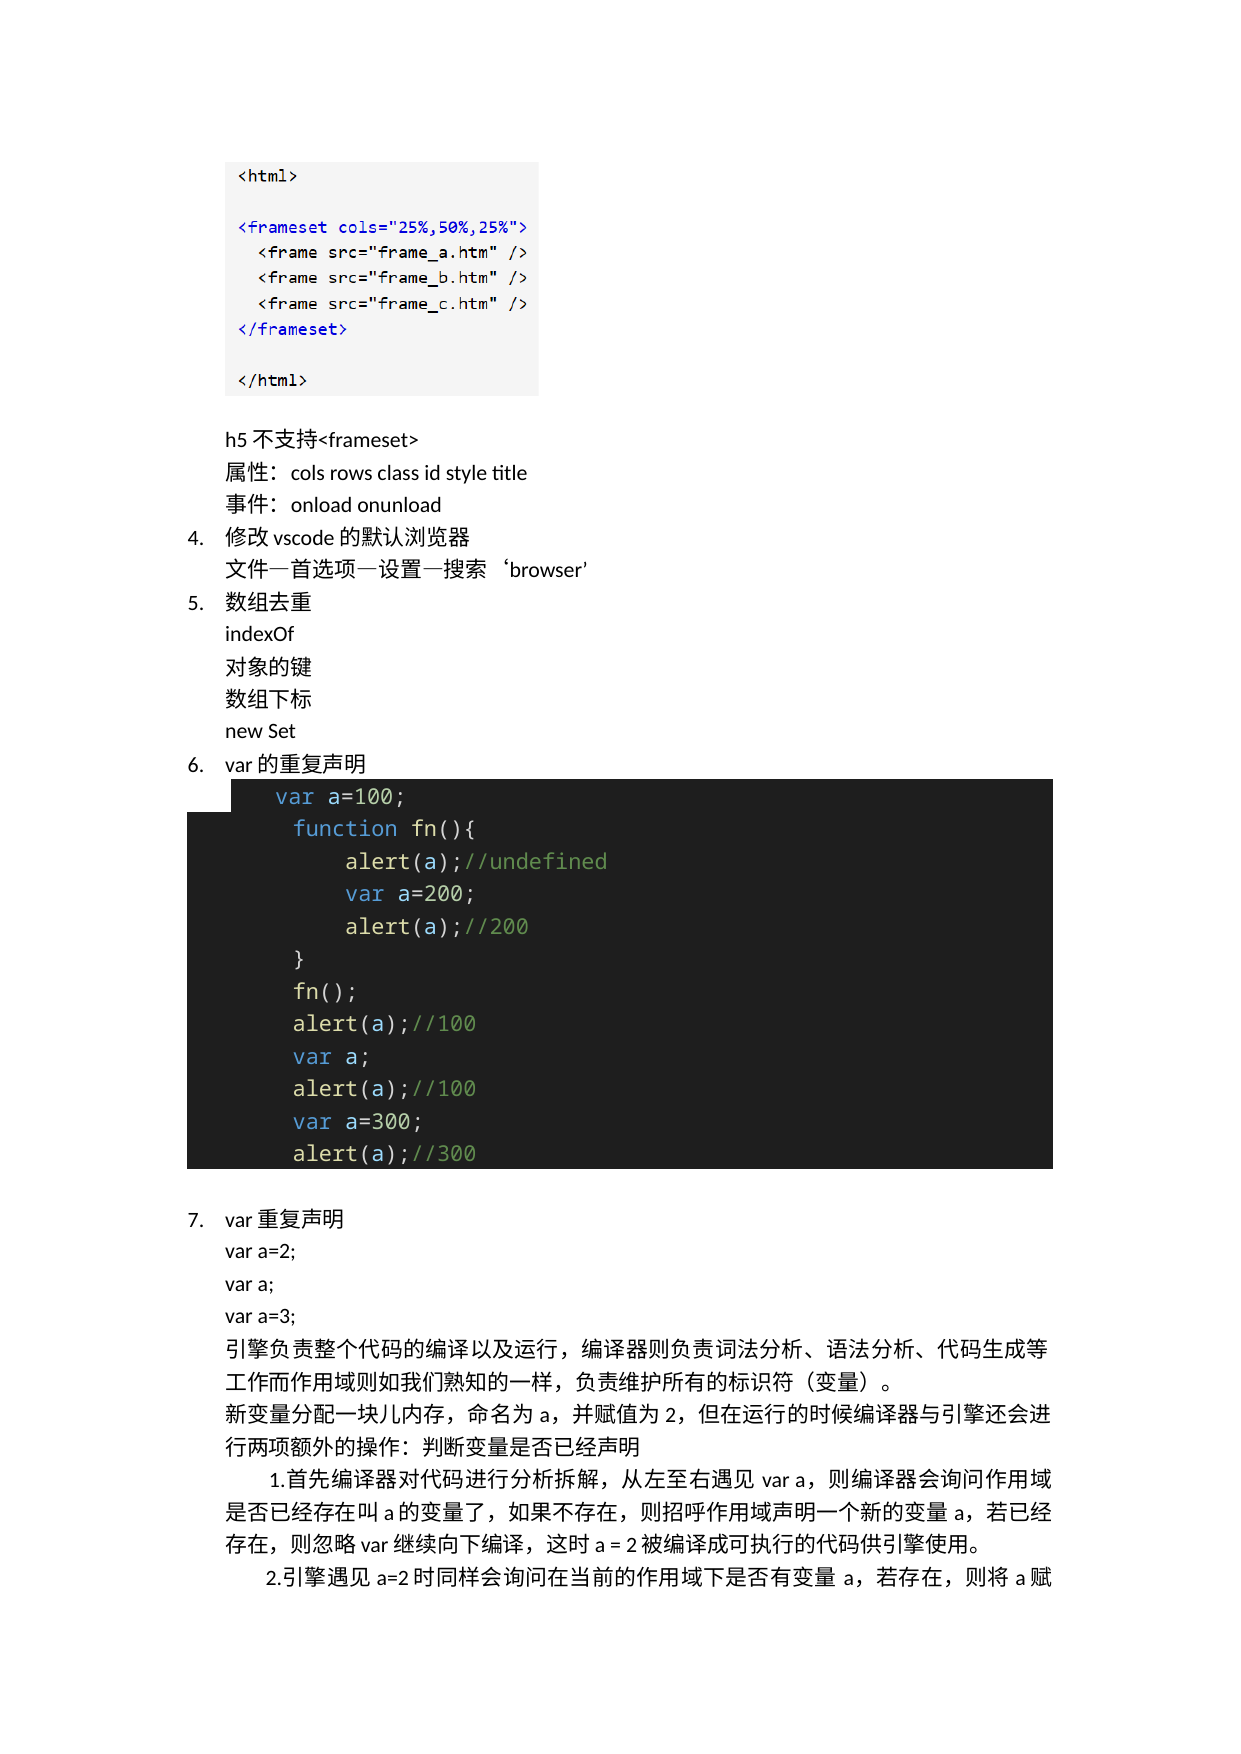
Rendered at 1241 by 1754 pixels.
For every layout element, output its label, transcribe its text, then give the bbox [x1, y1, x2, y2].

text alert(a);//100 [187, 1007, 1053, 1039]
list 文件—首选项—设置—搜索‘browser’ [225, 552, 1053, 584]
list 1.首先编译器对代码进行分析拆解，从左至右遇见var a，则编译器会询问作用域是否已经存在叫a的变量了，如果不存在，则招呼作用域声明一个新的变量a，若已经存在，则忽略var 继续向下编译，这时a = 2被编译成可执行的代码供引擎使用。 [225, 1462, 1053, 1559]
list 修改vscode的默认浏览器 [187, 519, 1053, 552]
list var重复声明 [187, 1202, 1053, 1234]
list var的重复声明 [187, 747, 1053, 779]
text } [187, 942, 1053, 974]
text var a; [187, 1039, 1053, 1072]
text alert(a);//undefined [187, 844, 1053, 877]
list 对象的键 [225, 649, 1053, 682]
list 新变量分配一块儿内存，命名为a，并赋值为2，但在运行的时候编译器与引擎还会进行两项额外的操作：判断变量是否已经声明 [225, 1397, 1053, 1462]
text var a=100; [231, 779, 1053, 812]
text alert(a);//200 [187, 909, 1053, 942]
list indexOf [225, 617, 1053, 649]
text var a=300; [187, 1104, 1053, 1137]
list var a; [225, 1267, 1053, 1299]
picture [225, 162, 539, 396]
text function fn(){ [187, 812, 1053, 844]
text alert(a);//300 [187, 1137, 1053, 1169]
list 属性：cols rows class id style title [225, 454, 1053, 487]
list 引擎负责整个代码的编译以及运行，编译器则负责词法分析、语法分析、代码生成等工作而作用域则如我们熟知的一样，负责维护所有的标识符（变量）。 [225, 1332, 1053, 1397]
text alert(a);//100 [187, 1072, 1053, 1104]
list var a=2; [225, 1234, 1053, 1267]
list h5不支持<frameset> [225, 422, 1053, 454]
list new Set [225, 714, 1053, 747]
list var a=3; [225, 1299, 1053, 1332]
list 事件：onload onunload [225, 487, 1053, 519]
text var a=200; [187, 877, 1053, 909]
list 数组下标 [225, 682, 1053, 714]
list 数组去重 [187, 584, 1053, 617]
text fn(); [187, 974, 1053, 1007]
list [225, 1559, 1053, 1592]
